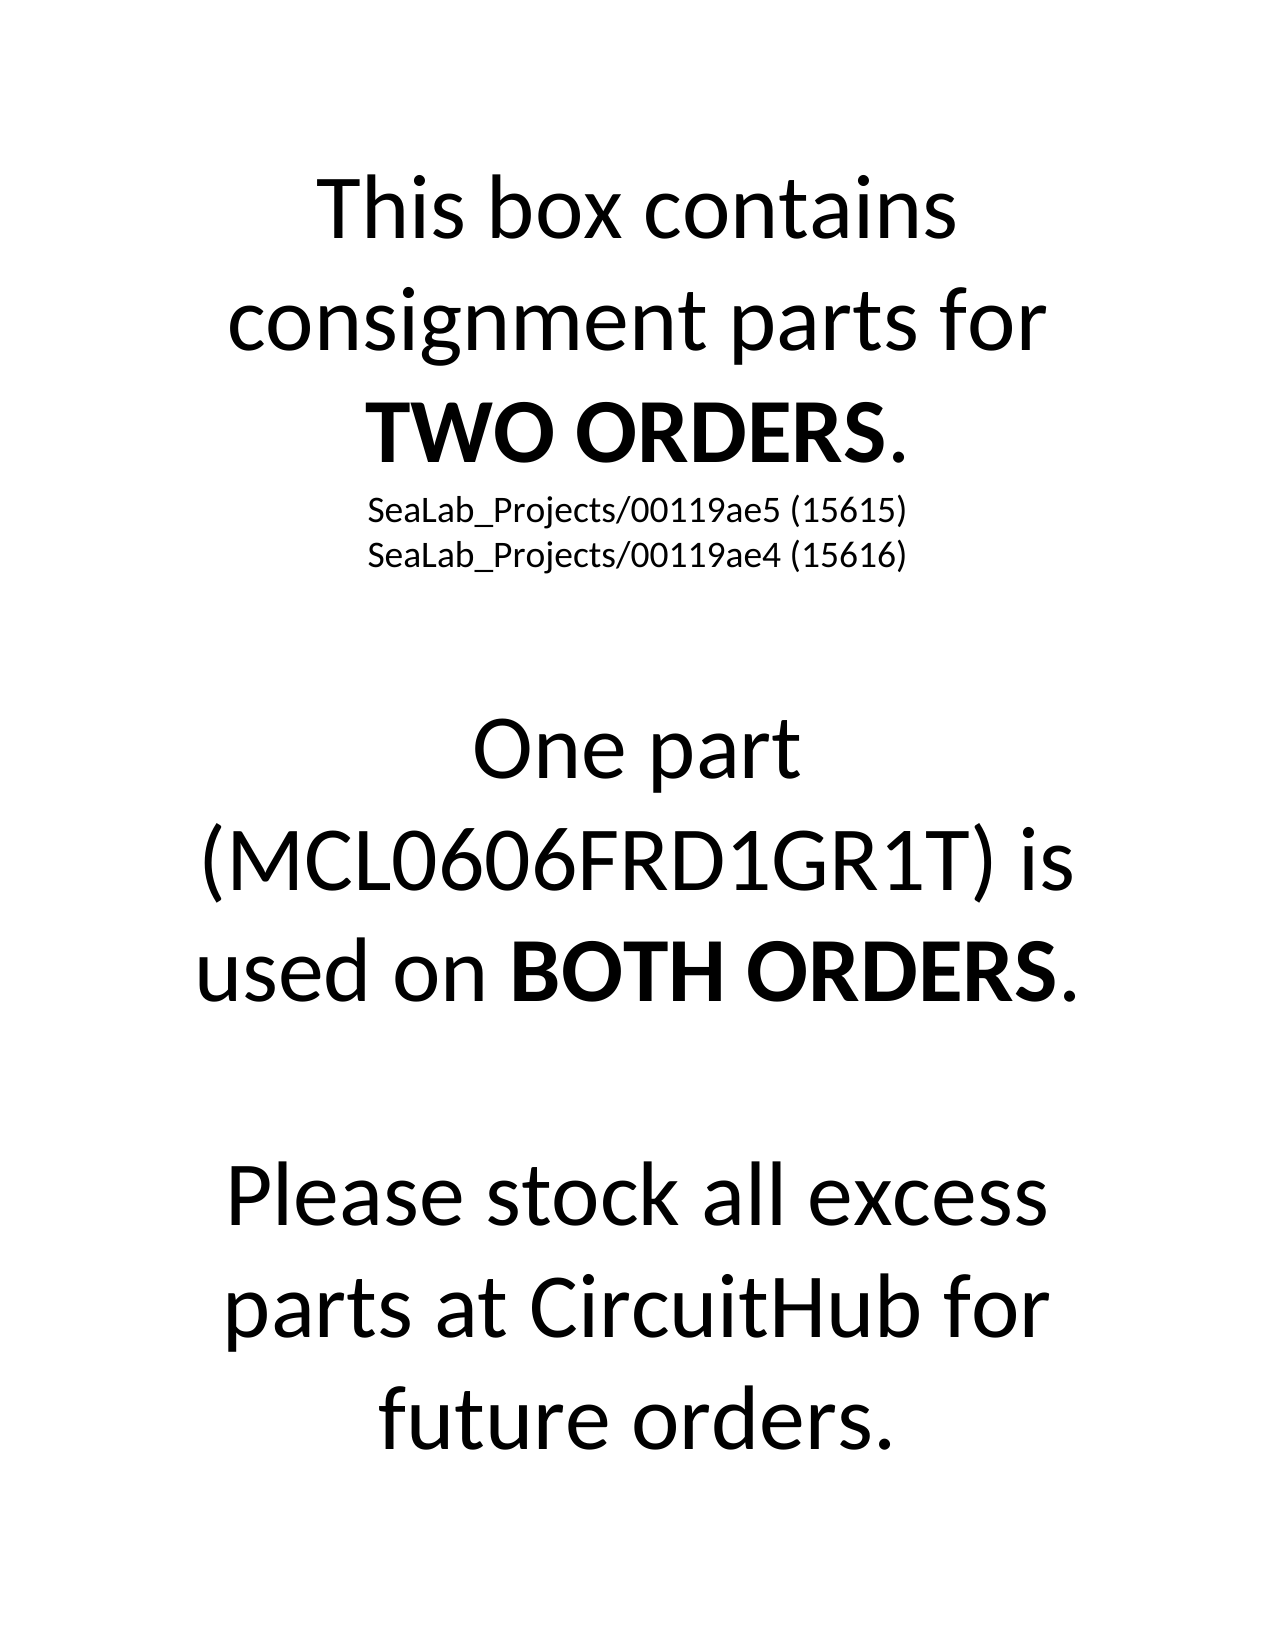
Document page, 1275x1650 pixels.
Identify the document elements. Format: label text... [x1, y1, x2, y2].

text SeaLab_Projects/00119ae5 (15615) [150, 486, 1125, 531]
text Please stock all excess parts at CircuitHub for future orders. [150, 1137, 1125, 1472]
text One part (MCL0606FRD1GR1T) is used on BOTH ORDERS. [150, 689, 1125, 1025]
text SeaLab_Projects/00119ae4 (15616) [150, 531, 1125, 577]
text This box contains consignment parts for TWO ORDERS. [150, 150, 1125, 486]
